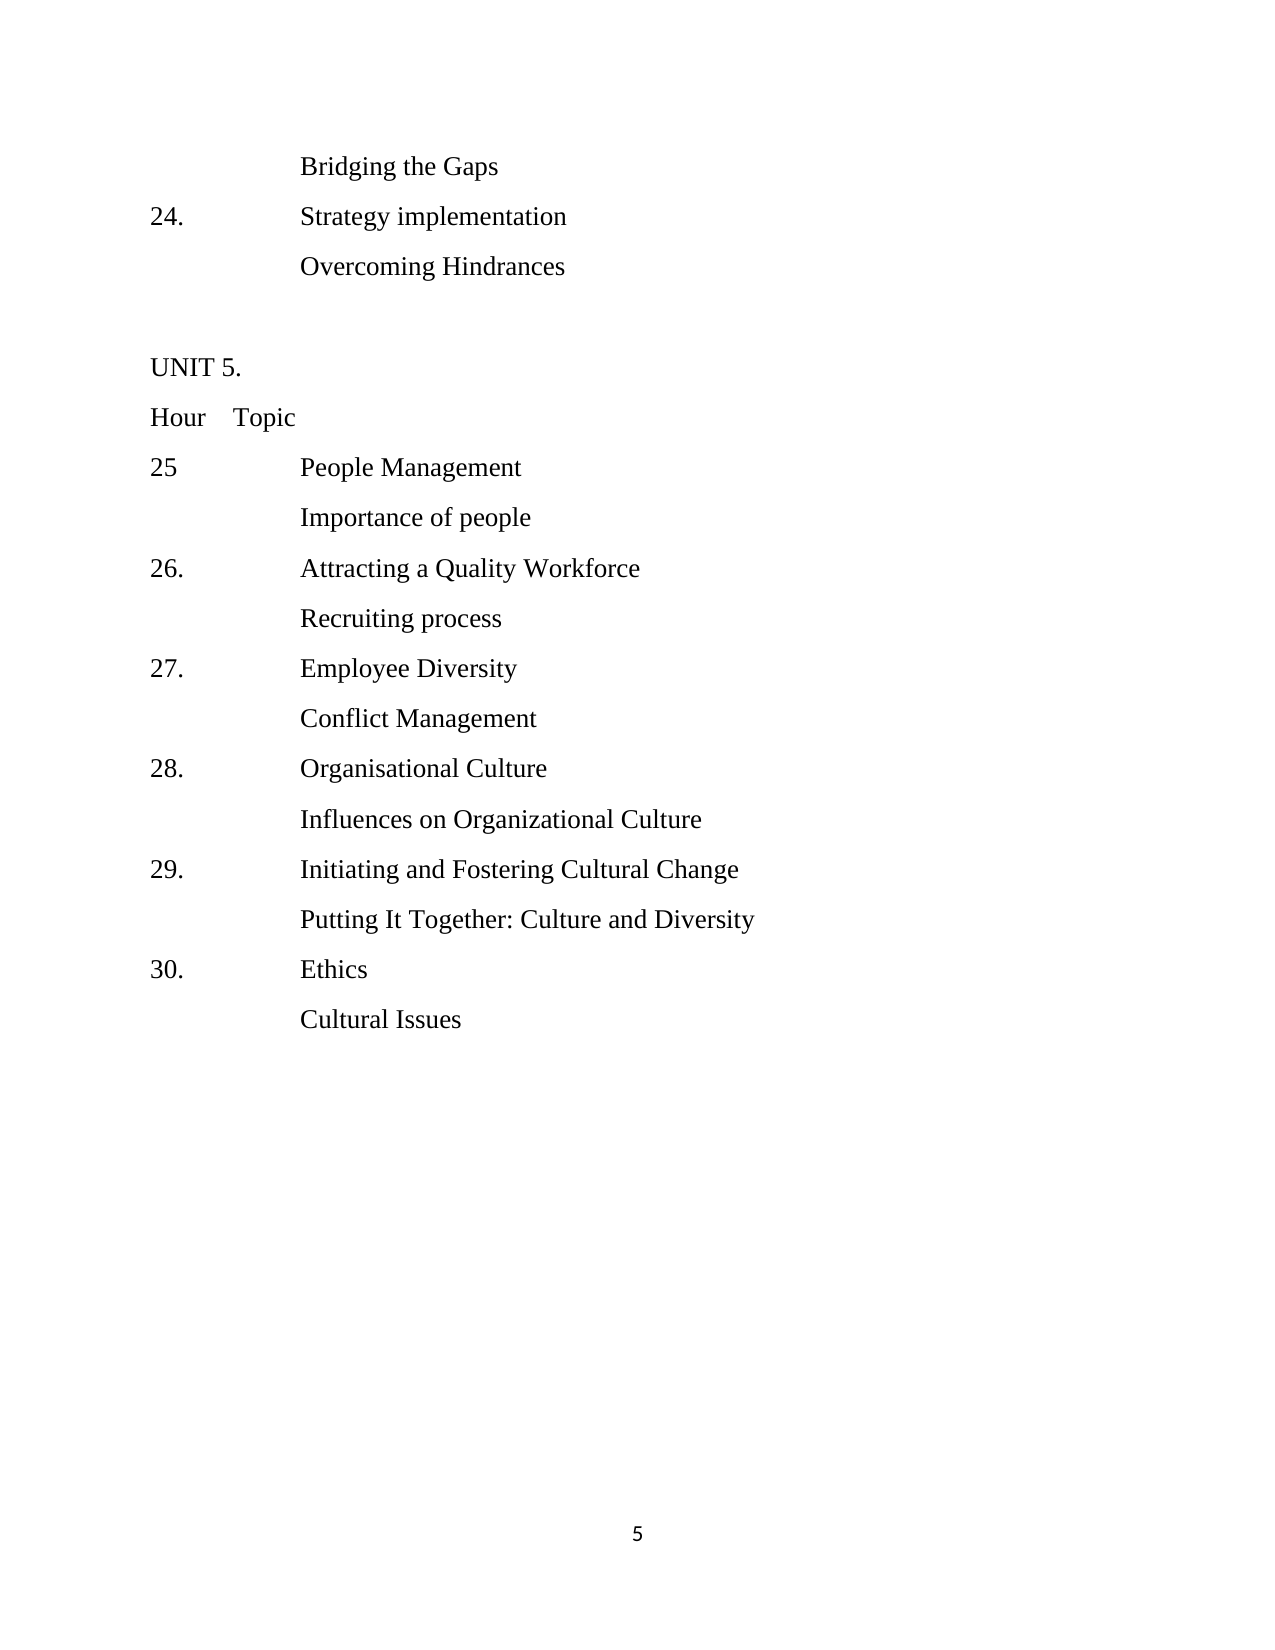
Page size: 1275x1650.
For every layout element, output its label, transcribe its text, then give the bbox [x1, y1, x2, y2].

text 24. Strategy implementation [150, 200, 1125, 231]
text 28. Organisational Culture [150, 752, 1125, 784]
text Conflict Management [225, 702, 1125, 733]
text 29. Initiating and Fostering Cultural Change [150, 853, 1125, 884]
text Recruiting process [225, 602, 1125, 633]
text 27. Employee Diversity [150, 652, 1125, 683]
text 30. Ethics [150, 953, 1125, 984]
text Bridging the Gaps [225, 150, 1125, 181]
text Putting It Together: Culture and Diversity [225, 903, 1125, 934]
text 26. Attracting a Quality Workforce [150, 552, 1125, 583]
text Cultural Issues [225, 1003, 1125, 1035]
text Hour Topic [150, 401, 1125, 432]
text Influences on Organizational Culture [225, 803, 1125, 834]
text Importance of people [225, 501, 1125, 533]
text Overcoming Hindrances [300, 250, 1125, 282]
text UNIT 5. [150, 351, 1125, 382]
text 25 People Management [150, 451, 1125, 482]
